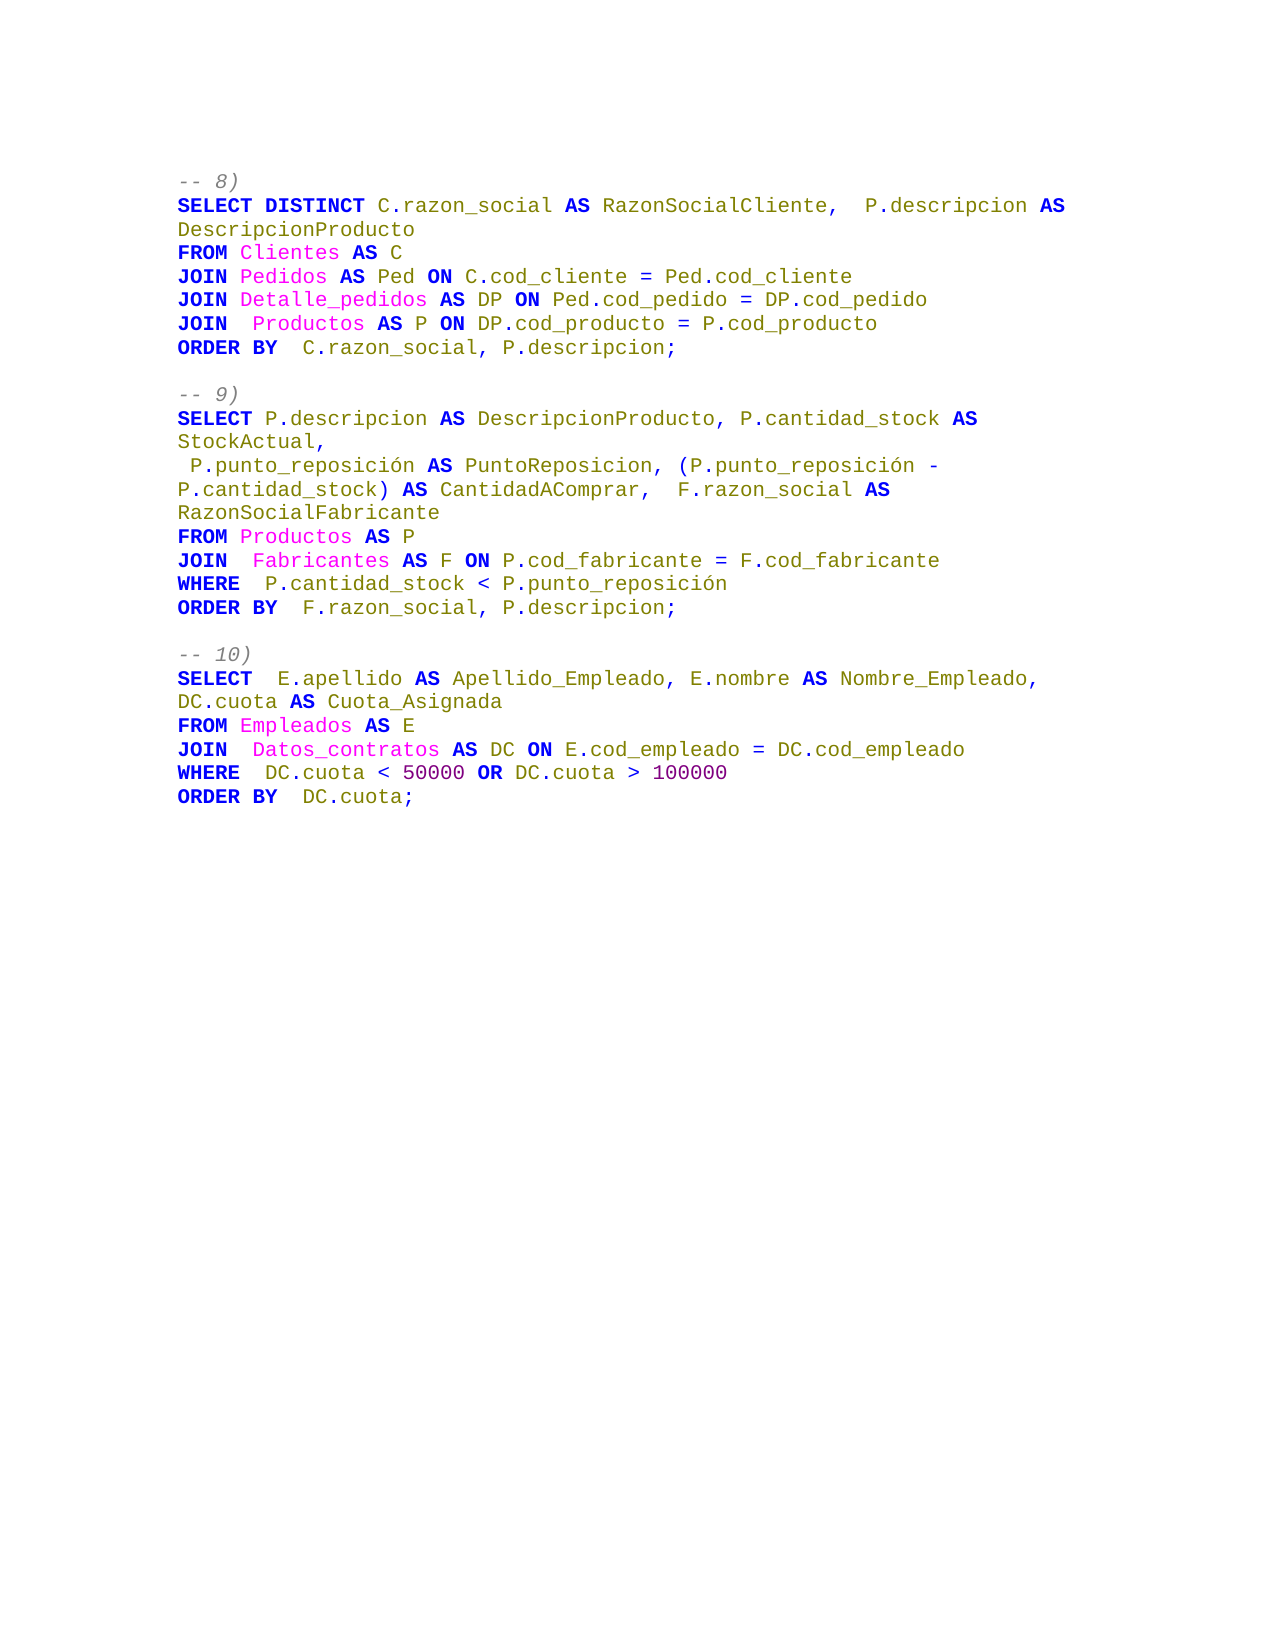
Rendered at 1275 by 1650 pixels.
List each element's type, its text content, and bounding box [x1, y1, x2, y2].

text JOIN Detalle_pedidos AS DP ON Ped.cod_pedido = DP.cod_pedido [177, 289, 1098, 313]
text JOIN Datos_contratos AS DC ON E.cod_empleado = DC.cod_empleado [177, 739, 1098, 762]
text WHERE P.cantidad_stock < P.punto_reposición [177, 573, 1098, 597]
text SELECT P.descripcion AS DescripcionProducto, P.cantidad_stock AS StockActual, [177, 408, 1098, 455]
text -- 10) [177, 644, 1098, 668]
text FROM Productos AS P [177, 526, 1098, 549]
text SELECT E.apellido AS Apellido_Empleado, E.nombre AS Nombre_Empleado, DC.cuota AS Cuota_Asignada [177, 668, 1098, 715]
text -- 8) [177, 171, 1098, 195]
text JOIN Pedidos AS Ped ON C.cod_cliente = Ped.cod_cliente [177, 266, 1098, 289]
text ORDER BY F.razon_social, P.descripcion; [177, 597, 1098, 621]
text JOIN Productos AS P ON DP.cod_producto = P.cod_producto [177, 313, 1098, 337]
text FROM Empleados AS E [177, 715, 1098, 739]
text ORDER BY DC.cuota; [177, 786, 1098, 810]
text ORDER BY C.razon_social, P.descripcion; [177, 337, 1098, 360]
text P.punto_reposición AS PuntoReposicion, (P.punto_reposición - P.cantidad_stock) AS CantidadAComprar, F.razon_social AS RazonSocialFabricante [177, 455, 1098, 526]
text JOIN Fabricantes AS F ON P.cod_fabricante = F.cod_fabricante [177, 549, 1098, 573]
text WHERE DC.cuota < 50000 OR DC.cuota > 100000 [177, 762, 1098, 786]
text SELECT DISTINCT C.razon_social AS RazonSocialCliente, P.descripcion AS DescripcionProducto [177, 195, 1098, 242]
text FROM Clientes AS C [177, 242, 1098, 266]
text -- 9) [177, 384, 1098, 408]
